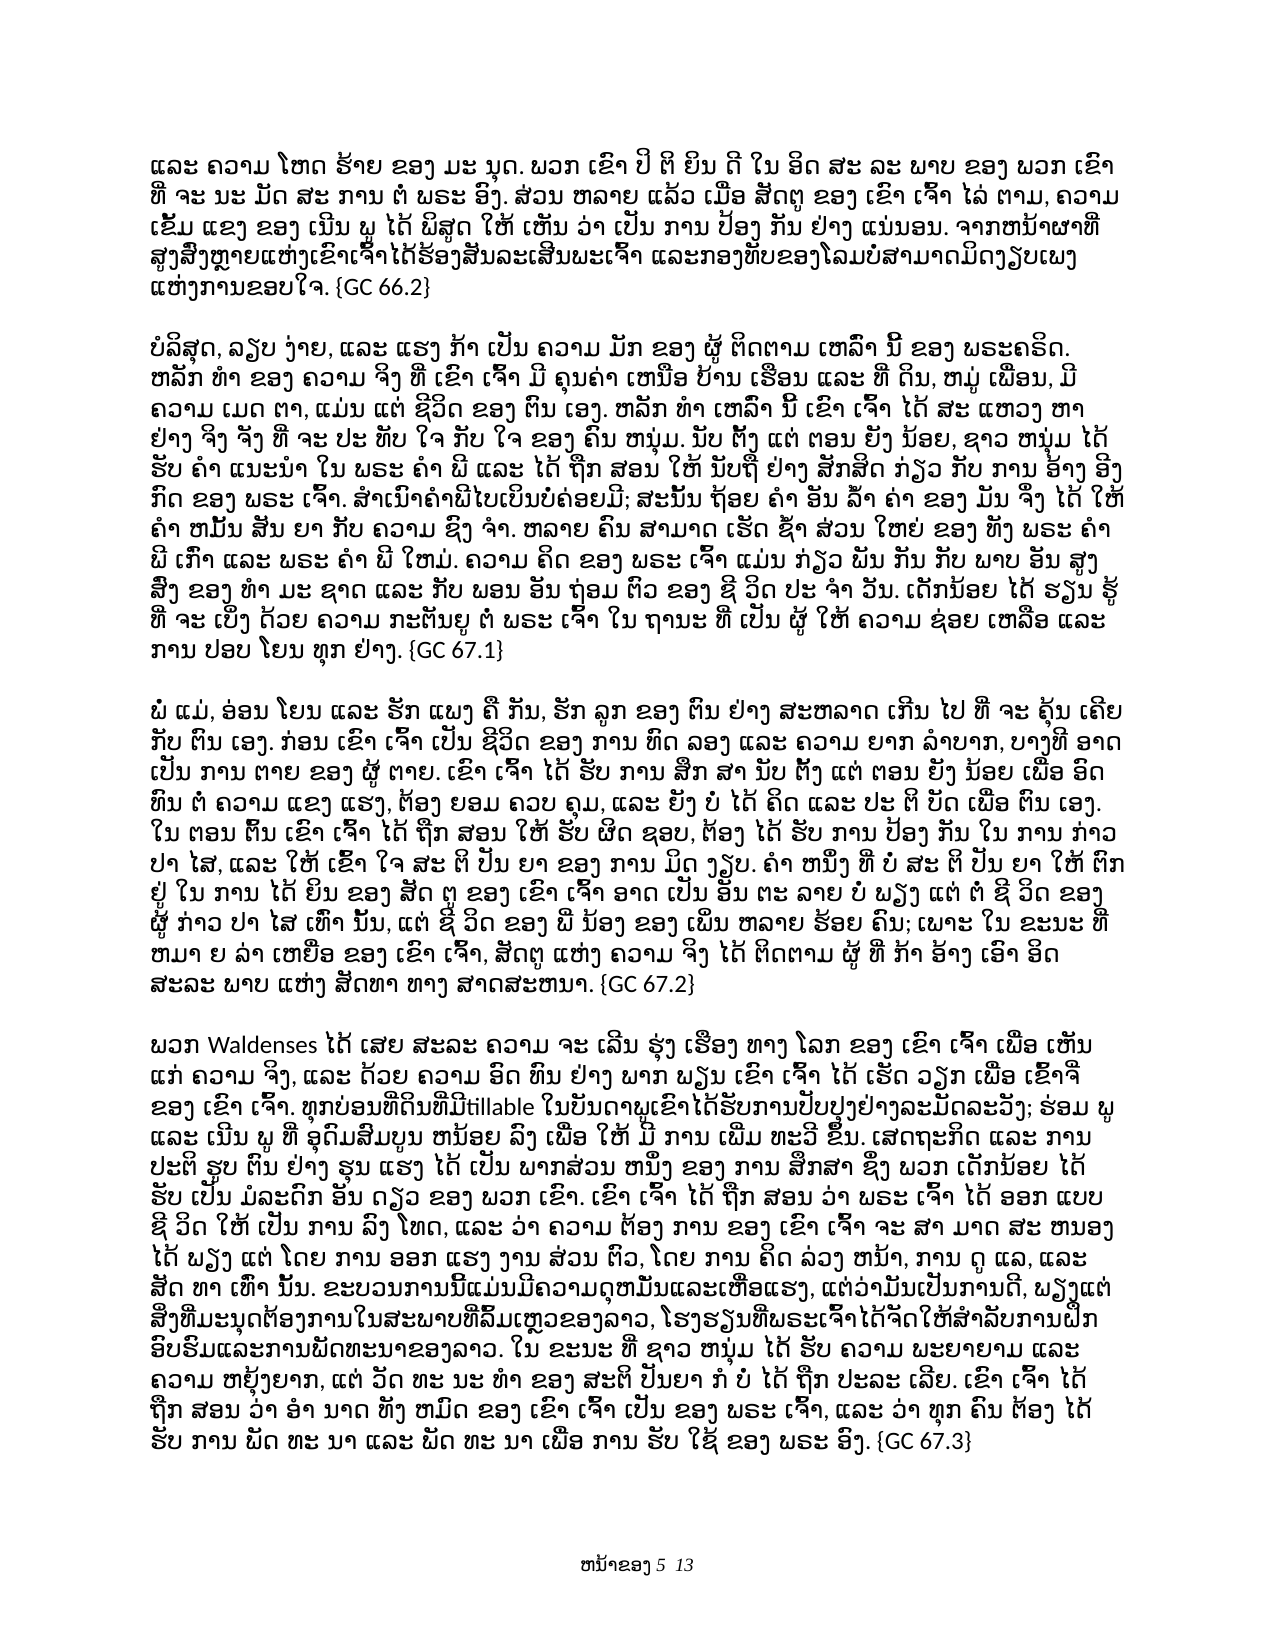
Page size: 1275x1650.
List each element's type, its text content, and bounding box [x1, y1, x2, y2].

text ພວກ Waldenses ໄດ້ ເສຍ ສະລະ ຄວາມ ຈະ ເລີນ ຮຸ່ງ ເຮືອງ ທາງ ໂລກ ຂອງ ເຂົາ ເຈົ້າ ເພື່ອ ເຫັນ ແກ່ ຄວາມ ຈິງ, ແລະ ດ້ວຍ ຄວາມ ອົດ ທົນ ຢ່າງ ພາກ ພຽນ ເຂົາ ເຈົ້າ ໄດ້ ເຮັດ ວຽກ ເພື່ອ ເຂົ້າຈີ່ ຂອງ ເຂົາ ເຈົ້າ. ທຸກບ່ອນທີ່ດິນທີ່ມີtillable ໃນບັນດາພູເຂົາໄດ້ຮັບການປັບປຸງຢ່າງລະມັດລະວັງ; ຮ່ອມ ພູ ແລະ ເນີນ ພູ ທີ່ ອຸດົມສົມບູນ ຫນ້ອຍ ລົງ ເພື່ອ ໃຫ້ ມີ ການ ເພີ່ມ ທະວີ ຂຶ້ນ. ເສດຖະກິດ ແລະ ການ ປະຕິ ຮູບ ຕົນ ຢ່າງ ຮຸນ ແຮງ ໄດ້ ເປັນ ພາກສ່ວນ ຫນຶ່ງ ຂອງ ການ ສຶກສາ ຊຶ່ງ ພວກ ເດັກນ້ອຍ ໄດ້ ຮັບ ເປັນ ມໍລະດົກ ອັນ ດຽວ ຂອງ ພວກ ເຂົາ. ເຂົາ ເຈົ້າ ໄດ້ ຖືກ ສອນ ວ່າ ພຣະ ເຈົ້າ ໄດ້ ອອກ ແບບ ຊີ ວິດ ໃຫ້ ເປັນ ການ ລົງ ໂທດ, ແລະ ວ່າ ຄວາມ ຕ້ອງ ການ ຂອງ ເຂົາ ເຈົ້າ ຈະ ສາ ມາດ ສະ ຫນອງ ໄດ້ ພຽງ ແຕ່ ໂດຍ ການ ອອກ ແຮງ ງານ ສ່ວນ ຕົວ, ໂດຍ ການ ຄິດ ລ່ວງ ຫນ້າ, ການ ດູ ແລ, ແລະ ສັດ ທາ ເທົ່າ ນັ້ນ. ຂະບວນການນີ້ແມ່ນມີຄວາມດຸຫມັ່ນແລະເຫື່ອແຮງ, ແຕ່ວ່າມັນເປັນການດີ, ພຽງແຕ່ສິ່ງທີ່ມະນຸດຕ້ອງການໃນສະພາບທີ່ລົ້ມເຫຼວຂອງລາວ, ໂຮງຮຽນທີ່ພຣະເຈົ້າໄດ້ຈັດໃຫ້ສໍາລັບການຝຶກອົບຮົມແລະການພັດທະນາຂອງລາວ. ໃນ ຂະນະ ທີ່ ຊາວ ຫນຸ່ມ ໄດ້ ຮັບ ຄວາມ ພະຍາຍາມ ແລະ ຄວາມ ຫຍຸ້ງຍາກ, ແຕ່ ວັດ ທະ ນະ ທໍາ ຂອງ ສະຕິ ປັນຍາ ກໍ ບໍ່ ໄດ້ ຖືກ ປະລະ ເລີຍ. ເຂົາ ເຈົ້າ ໄດ້ ຖືກ ສອນ ວ່າ ອໍາ ນາດ ທັງ ຫມົດ ຂອງ ເຂົາ ເຈົ້າ ເປັນ ຂອງ ພຣະ ເຈົ້າ, ແລະ ວ່າ ທຸກ ຄົນ ຕ້ອງ ໄດ້ ຮັບ ການ ພັດ ທະ ນາ ແລະ ພັດ ທະ ນາ ເພື່ອ ການ ຮັບ ໃຊ້ ຂອງ ພຣະ ອົງ. {GC 67.3} [150, 1030, 1125, 1456]
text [150, 150, 1125, 301]
text ພໍ່ ແມ່, ອ່ອນ ໂຍນ ແລະ ຮັກ ແພງ ຄື ກັນ, ຮັກ ລູກ ຂອງ ຕົນ ຢ່າງ ສະຫລາດ ເກີນ ໄປ ທີ່ ຈະ ຄຸ້ນ ເຄີຍ ກັບ ຕົນ ເອງ. ກ່ອນ ເຂົາ ເຈົ້າ ເປັນ ຊີວິດ ຂອງ ການ ທົດ ລອງ ແລະ ຄວາມ ຍາກ ລໍາບາກ, ບາງທີ ອາດ ເປັນ ການ ຕາຍ ຂອງ ຜູ້ ຕາຍ. ເຂົາ ເຈົ້າ ໄດ້ ຮັບ ການ ສຶກ ສາ ນັບ ຕັ້ງ ແຕ່ ຕອນ ຍັງ ນ້ອຍ ເພື່ອ ອົດ ທົນ ຕໍ່ ຄວາມ ແຂງ ແຮງ, ຕ້ອງ ຍອມ ຄວບ ຄຸມ, ແລະ ຍັງ ບໍ່ ໄດ້ ຄິດ ແລະ ປະ ຕິ ບັດ ເພື່ອ ຕົນ ເອງ. ໃນ ຕອນ ຕົ້ນ ເຂົາ ເຈົ້າ ໄດ້ ຖືກ ສອນ ໃຫ້ ຮັບ ຜິດ ຊອບ, ຕ້ອງ ໄດ້ ຮັບ ການ ປ້ອງ ກັນ ໃນ ການ ກ່າວ ປາ ໄສ, ແລະ ໃຫ້ ເຂົ້າ ໃຈ ສະ ຕິ ປັນ ຍາ ຂອງ ການ ມິດ ງຽບ. ຄໍາ ຫນຶ່ງ ທີ່ ບໍ່ ສະ ຕິ ປັນ ຍາ ໃຫ້ ຕົກ ຢູ່ ໃນ ການ ໄດ້ ຍິນ ຂອງ ສັດ ຕູ ຂອງ ເຂົາ ເຈົ້າ ອາດ ເປັນ ອັນ ຕະ ລາຍ ບໍ່ ພຽງ ແຕ່ ຕໍ່ ຊີ ວິດ ຂອງ ຜູ້ ກ່າວ ປາ ໄສ ເທົ່າ ນັ້ນ, ແຕ່ ຊີ ວິດ ຂອງ ພີ່ ນ້ອງ ຂອງ ເພິ່ນ ຫລາຍ ຮ້ອຍ ຄົນ; ເພາະ ໃນ ຂະນະ ທີ່ ຫມາ ຍ ລ່າ ເຫຍື່ອ ຂອງ ເຂົາ ເຈົ້າ, ສັດຕູ ແຫ່ງ ຄວາມ ຈິງ ໄດ້ ຕິດຕາມ ຜູ້ ທີ່ ກ້າ ອ້າງ ເອົາ ອິດ ສະລະ ພາບ ແຫ່ງ ສັດທາ ທາງ ສາດສະຫນາ. {GC 67.2} [150, 695, 1125, 999]
text ບໍລິສຸດ, ລຽບ ງ່າຍ, ແລະ ແຮງ ກ້າ ເປັນ ຄວາມ ມັກ ຂອງ ຜູ້ ຕິດຕາມ ເຫລົ່າ ນີ້ ຂອງ ພຣະຄຣິດ. ຫລັກ ທໍາ ຂອງ ຄວາມ ຈິງ ທີ່ ເຂົາ ເຈົ້າ ມີ ຄຸນຄ່າ ເຫນືອ ບ້ານ ເຮືອນ ແລະ ທີ່ ດິນ, ຫມູ່ ເພື່ອນ, ມີ ຄວາມ ເມດ ຕາ, ແມ່ນ ແຕ່ ຊີວິດ ຂອງ ຕົນ ເອງ. ຫລັກ ທໍາ ເຫລົ່າ ນີ້ ເຂົາ ເຈົ້າ ໄດ້ ສະ ແຫວງ ຫາ ຢ່າງ ຈິງ ຈັງ ທີ່ ຈະ ປະ ທັບ ໃຈ ກັບ ໃຈ ຂອງ ຄົນ ຫນຸ່ມ. ນັບ ຕັ້ງ ແຕ່ ຕອນ ຍັງ ນ້ອຍ, ຊາວ ຫນຸ່ມ ໄດ້ ຮັບ ຄໍາ ແນະນໍາ ໃນ ພຣະ ຄໍາ ພີ ແລະ ໄດ້ ຖືກ ສອນ ໃຫ້ ນັບຖື ຢ່າງ ສັກສິດ ກ່ຽວ ກັບ ການ ອ້າງ ອີງ ກົດ ຂອງ ພຣະ ເຈົ້າ. ສໍາເນົາຄໍາພີໄບເບິນບໍ່ຄ່ອຍມີ; ສະນັ້ນ ຖ້ອຍ ຄໍາ ອັນ ລ້ໍາ ຄ່າ ຂອງ ມັນ ຈຶ່ງ ໄດ້ ໃຫ້ ຄໍາ ຫມັ້ນ ສັນ ຍາ ກັບ ຄວາມ ຊົງ ຈໍາ. ຫລາຍ ຄົນ ສາມາດ ເຮັດ ຊ້ໍາ ສ່ວນ ໃຫຍ່ ຂອງ ທັງ ພຣະ ຄໍາ ພີ ເກົ່າ ແລະ ພຣະ ຄໍາ ພີ ໃຫມ່. ຄວາມ ຄິດ ຂອງ ພຣະ ເຈົ້າ ແມ່ນ ກ່ຽວ ພັນ ກັນ ກັບ ພາບ ອັນ ສູງ ສົ່ງ ຂອງ ທໍາ ມະ ຊາດ ແລະ ກັບ ພອນ ອັນ ຖ່ອມ ຕົວ ຂອງ ຊີ ວິດ ປະ ຈໍາ ວັນ. ເດັກນ້ອຍ ໄດ້ ຮຽນ ຮູ້ ທີ່ ຈະ ເບິ່ງ ດ້ວຍ ຄວາມ ກະຕັນຍູ ຕໍ່ ພຣະ ເຈົ້າ ໃນ ຖານະ ທີ່ ເປັນ ຜູ້ ໃຫ້ ຄວາມ ຊ່ອຍ ເຫລືອ ແລະ ການ ປອບ ໂຍນ ທຸກ ຢ່າງ. {GC 67.1} [150, 332, 1125, 665]
